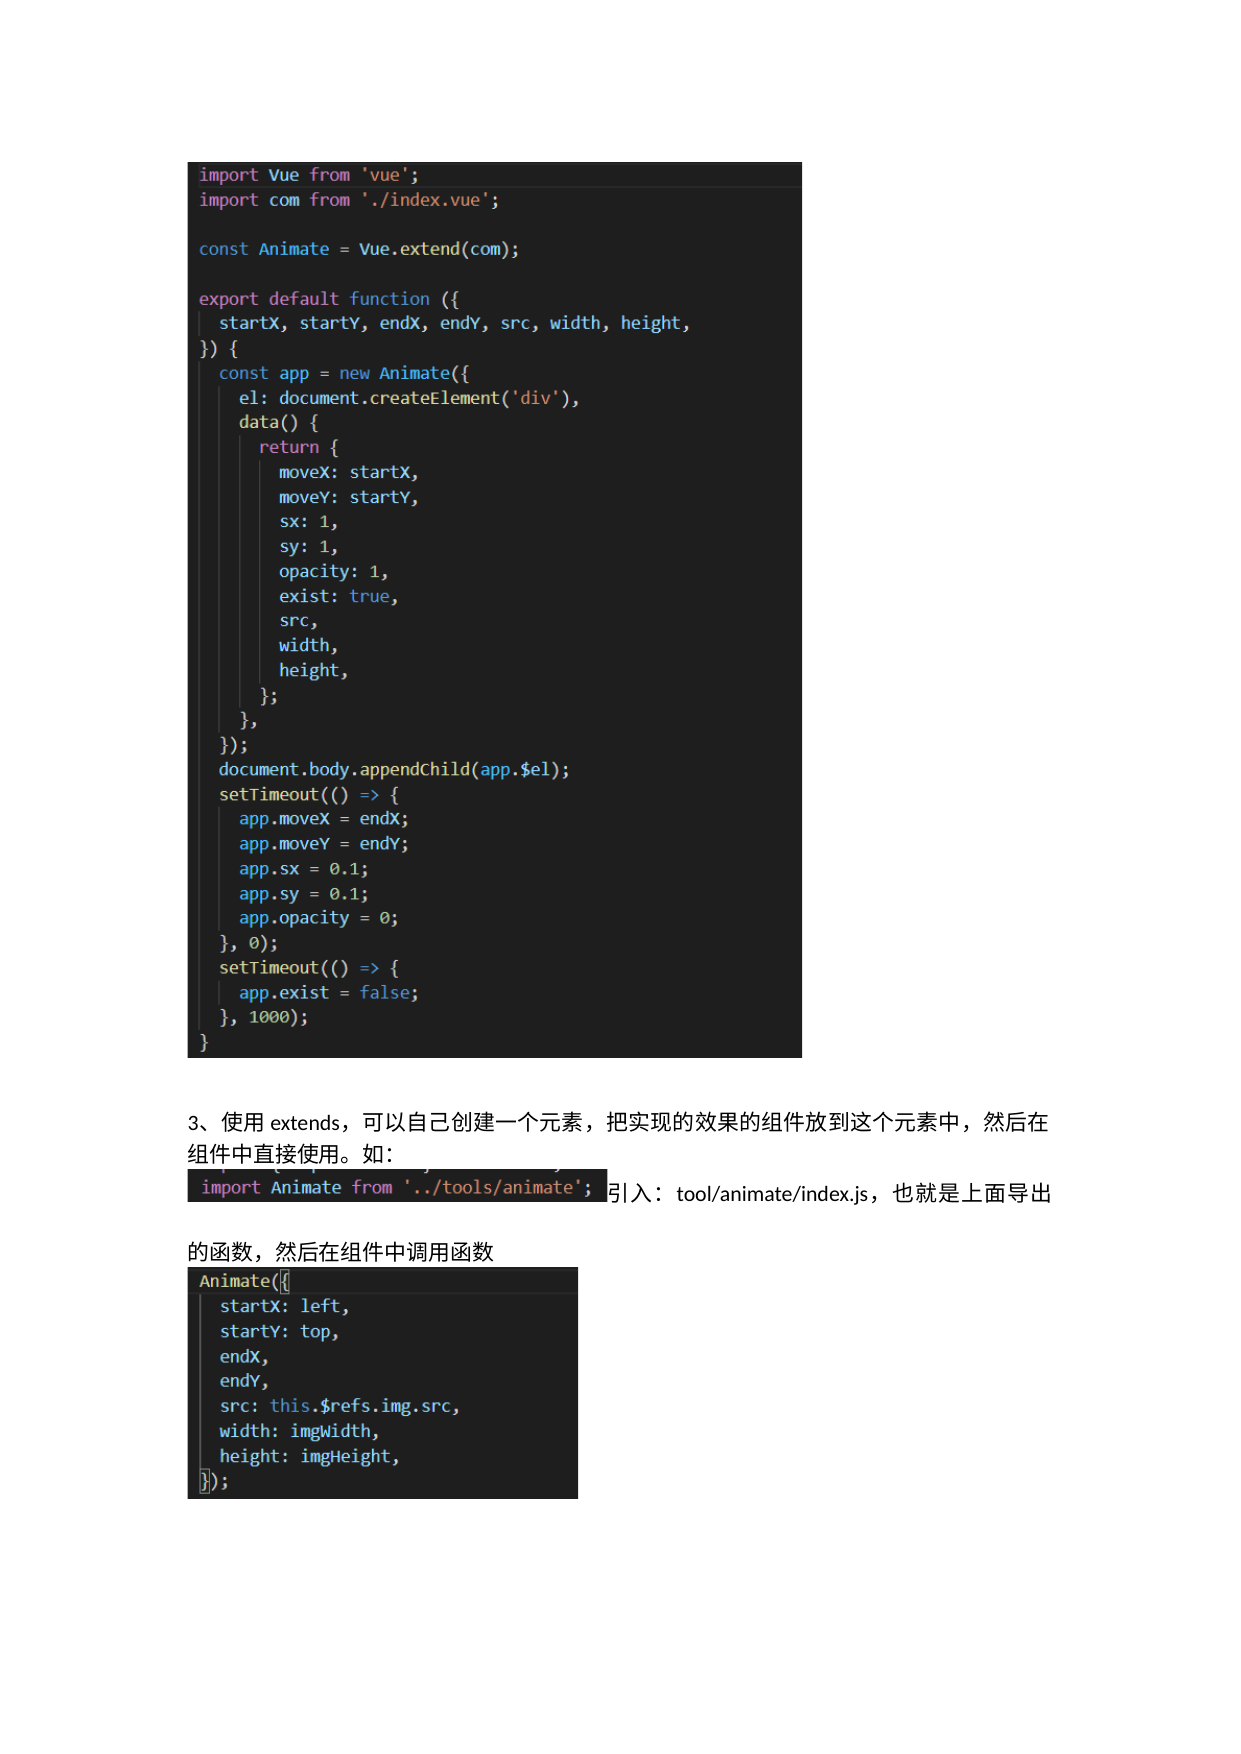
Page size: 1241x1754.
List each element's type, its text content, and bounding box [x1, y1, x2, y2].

list 引入：tool/animate/index.js，也就是上面导出的函数，然后在组件中调用函数 [187, 1169, 1053, 1267]
picture [187, 1169, 608, 1202]
picture [187, 1267, 579, 1499]
list 3、使用extends，可以自己创建一个元素，把实现的效果的组件放到这个元素中，然后在组件中直接使用。如： [187, 1104, 1053, 1169]
picture [187, 162, 803, 1058]
